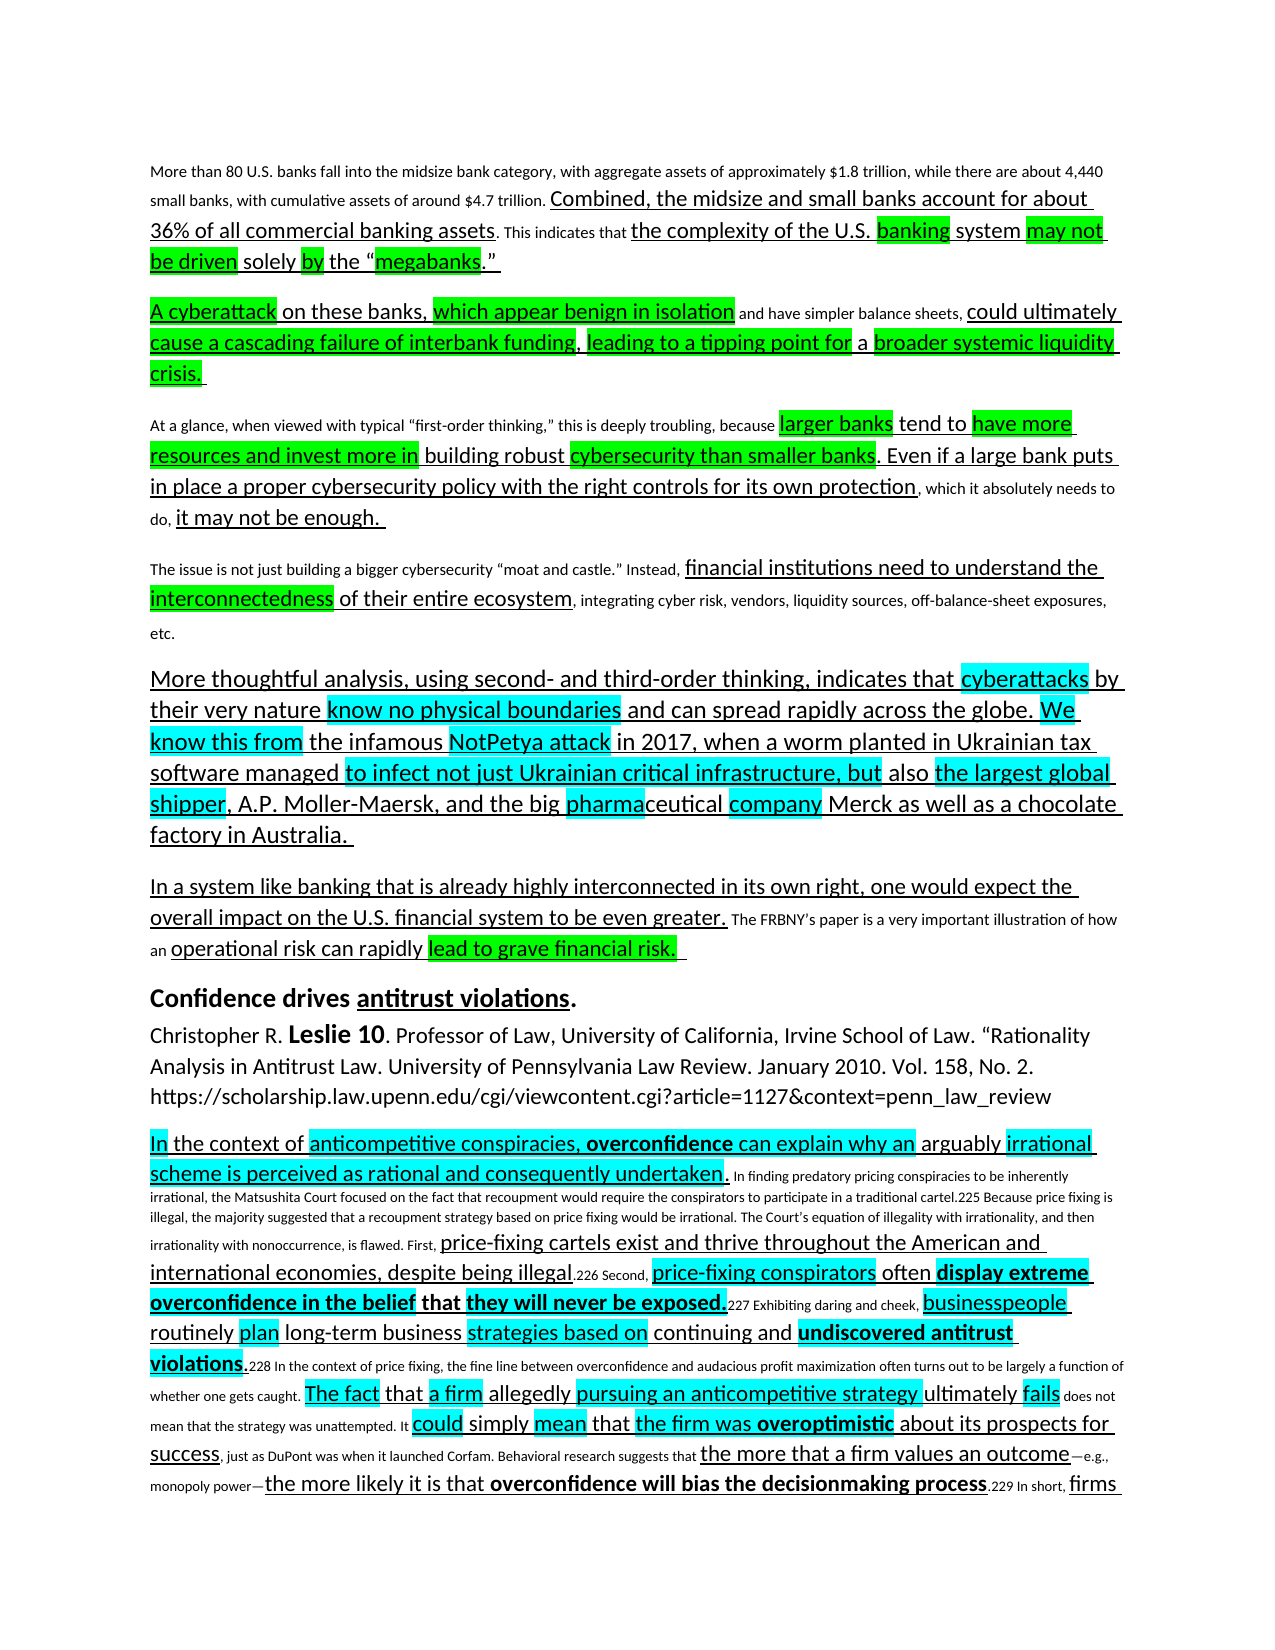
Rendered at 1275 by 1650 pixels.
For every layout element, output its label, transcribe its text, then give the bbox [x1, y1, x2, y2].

text More than 80 U.S. banks fall into the midsize bank category, with aggregate assets of approximately $1.8 trillion, while there are about 4,440 small banks, with cumulative assets of around $4.7 trillion. Combined, the midsize and small banks account for about 36% of all commercial banking assets. This indicates that the complexity of the U.S. banking system may not be driven solely by the “megabanks.” [150, 150, 1125, 275]
subtitle Confidence drives antitrust violations. [150, 981, 1125, 1014]
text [150, 1129, 1125, 1498]
text More thoughtful analysis, using second- and third-order thinking, indicates that cyberattacks by their very nature know no physical boundaries and can spread rapidly across the globe. We know this from the infamous NotPetya attack in 2017, when a worm planted in Ukrainian tax software managed to infect not just Ukrainian critical infrastructure, but also the largest global shipper, A.P. Moller-Maersk, and the big pharmaceutical company Merck as well as a chocolate factory in Australia. [150, 691, 1125, 850]
text The issue is not just building a bigger cybersecurity “moat and castle.” Instead, financial institutions need to understand the interconnectedness of their entire ecosystem, integrating cyber risk, vendors, liquidity sources, off-balance-sheet exposures, etc. [150, 550, 1125, 644]
text At a glance, when viewed with typical “first-order thinking,” this is deeply troubling, because larger banks tend to have more resources and invest more in building robust cybersecurity than smaller banks. Even if a large bank puts in place a proper cybersecurity policy with the right controls for its own protection, which it absolutely needs to do, it may not be enough. [150, 406, 1125, 531]
text Christopher R. Leslie 10. Professor of Law, University of California, Irvine School of Law. “Rationality Analysis in Antitrust Law. University of Pennsylvania Law Review. January 2010. Vol. 158, No. 2. https://scholarship.law.upenn.edu/cgi/viewcontent.cgi?article=1127&context=penn_law_review [150, 1017, 1125, 1110]
text In a system like banking that is already highly interconnected in its own right, one would expect the overall impact on the U.S. financial system to be even greater. The FRBNY’s paper is a very important illustration of how an operational risk can rapidly lead to grave financial risk. [150, 869, 1125, 962]
text A cyberattack on these banks, which appear benign in isolation and have simpler balance sheets, could ultimately cause a cascading failure of interbank funding, leading to a tipping point for a broader systemic liquidity crisis. [150, 294, 1125, 387]
